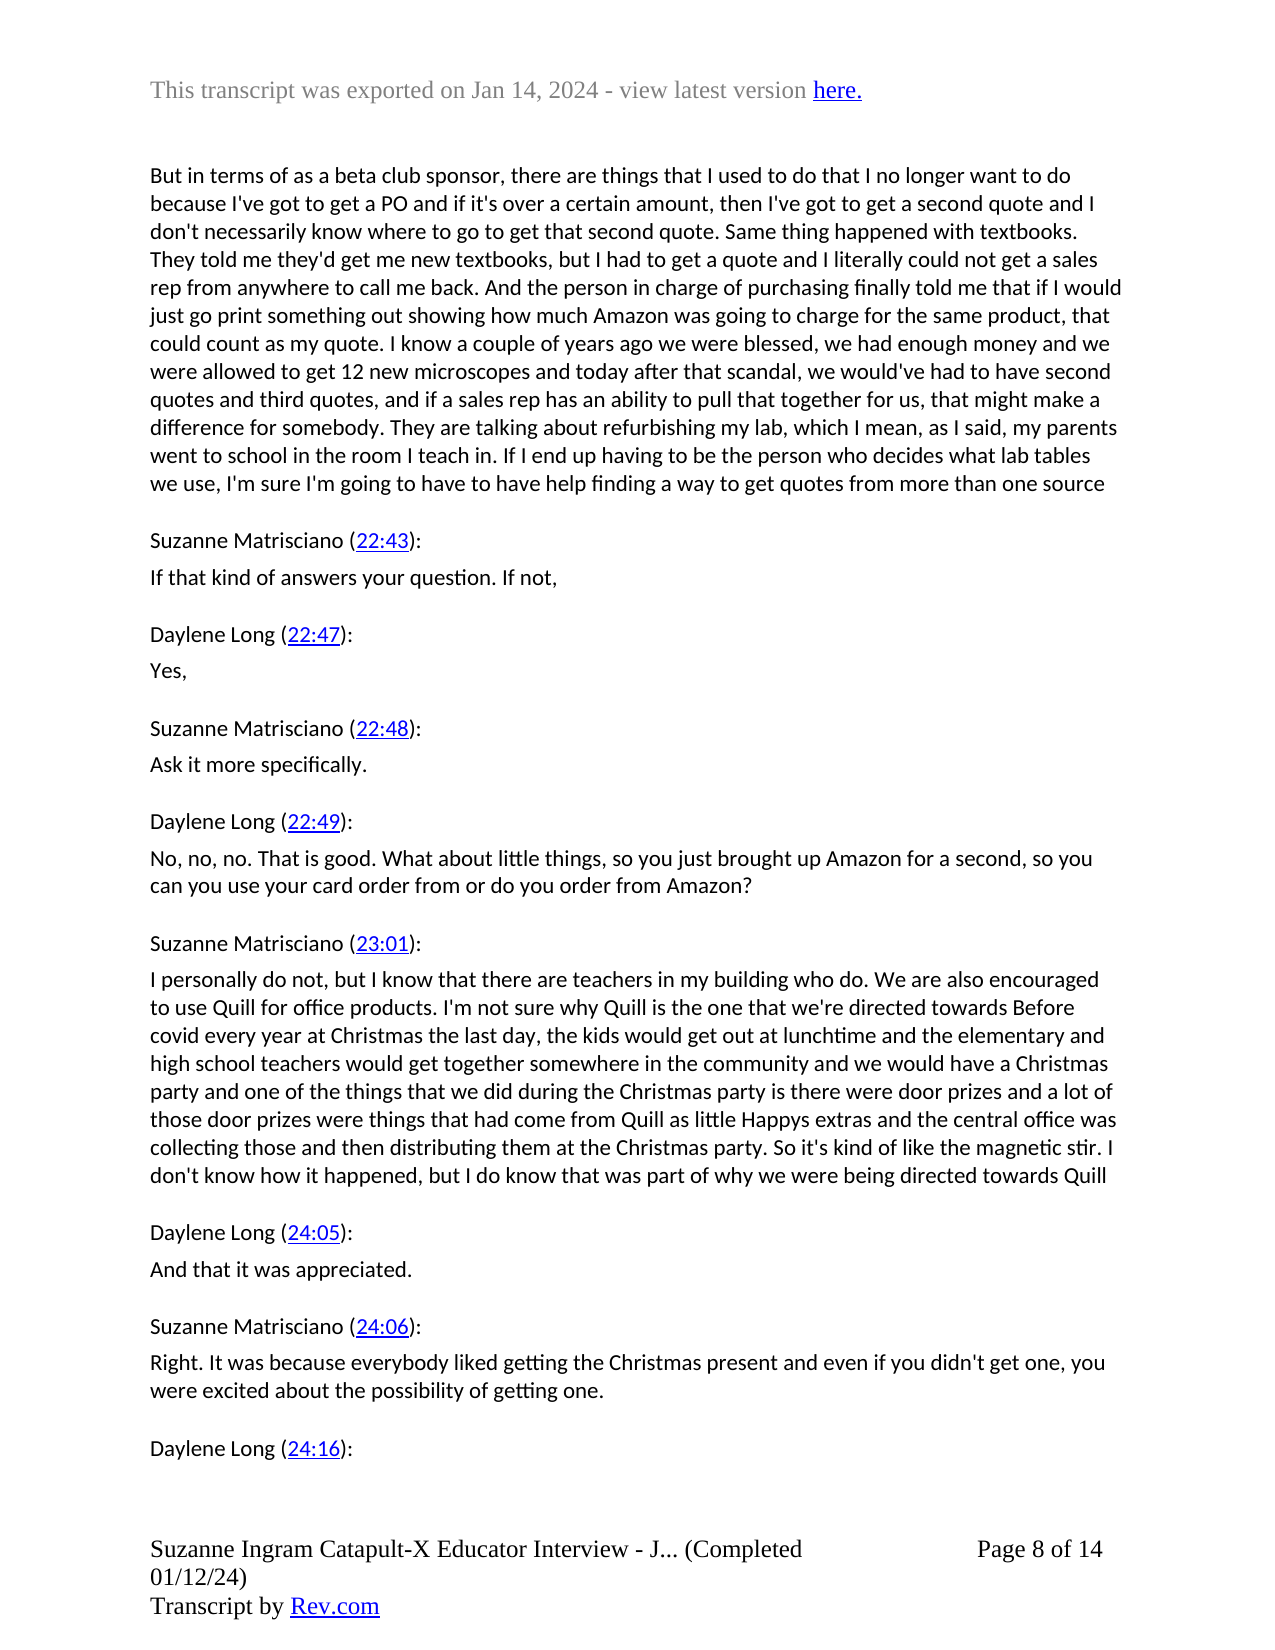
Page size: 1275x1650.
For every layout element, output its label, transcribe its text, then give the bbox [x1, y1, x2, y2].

text And that it was appreciated. [150, 1255, 1125, 1283]
text Daylene Long (24:16): [150, 1434, 1125, 1462]
text Suzanne Matrisciano (24:06): [150, 1312, 1125, 1340]
text Daylene Long (22:47): [150, 620, 1125, 648]
text Suzanne Matrisciano (22:43): [150, 527, 1125, 555]
text But in terms of as a beta club sponsor, there are things that I used to do that I no longer want to do because I've got to get a PO and if it's over a certain amount, then I've got to get a second quote and I don't necessarily know where to go to get that second quote. Same thing happened with textbooks. They told me they'd get me new textbooks, but I had to get a quote and I literally could not get a sales rep from anywhere to call me back. And the person in charge of purchasing finally told me that if I would just go print something out showing how much Amazon was going to charge for the same product, that could count as my quote. I know a couple of years ago we were blessed, we had enough money and we were allowed to get 12 new microscopes and today after that scandal, we would've had to have second quotes and third quotes, and if a sales rep has an ability to pull that together for us, that might make a difference for somebody. They are talking about refurbishing my lab, which I mean, as I said, my parents went to school in the room I teach in. If I end up having to be the person who decides what lab tables we use, I'm sure I'm going to have to have help finding a way to get quotes from more than one source [150, 161, 1125, 497]
text Ask it more specifically. [150, 750, 1125, 778]
text Daylene Long (22:49): [150, 807, 1125, 835]
text I personally do not, but I know that there are teachers in my building who do. We are also encouraged to use Quill for office products. I'm not sure why Quill is the one that we're directed towards Before covid every year at Christmas the last day, the kids would get out at lunchtime and the elementary and high school teachers would get together somewhere in the community and we would have a Christmas party and one of the things that we did during the Christmas party is there were door prizes and a lot of those door prizes were things that had come from Quill as little Happys extras and the central office was collecting those and then distributing them at the Christmas party. So it's kind of like the magnetic stir. I don't know how it happened, but I do know that was part of why we were being directed towards Quill [150, 965, 1125, 1189]
text No, no, no. That is good. What about little things, so you just brought up Amazon for a second, so you can you use your card order from or do you order from Amazon? [150, 844, 1125, 900]
text Suzanne Matrisciano (22:48): [150, 714, 1125, 742]
text Yes, [150, 657, 1125, 684]
text Right. It was because everybody liked getting the Christmas present and even if you didn't get one, you were excited about the possibility of getting one. [150, 1348, 1125, 1404]
text If that kind of answers your question. If not, [150, 563, 1125, 591]
text Daylene Long (24:05): [150, 1218, 1125, 1247]
text Suzanne Matrisciano (23:01): [150, 929, 1125, 957]
